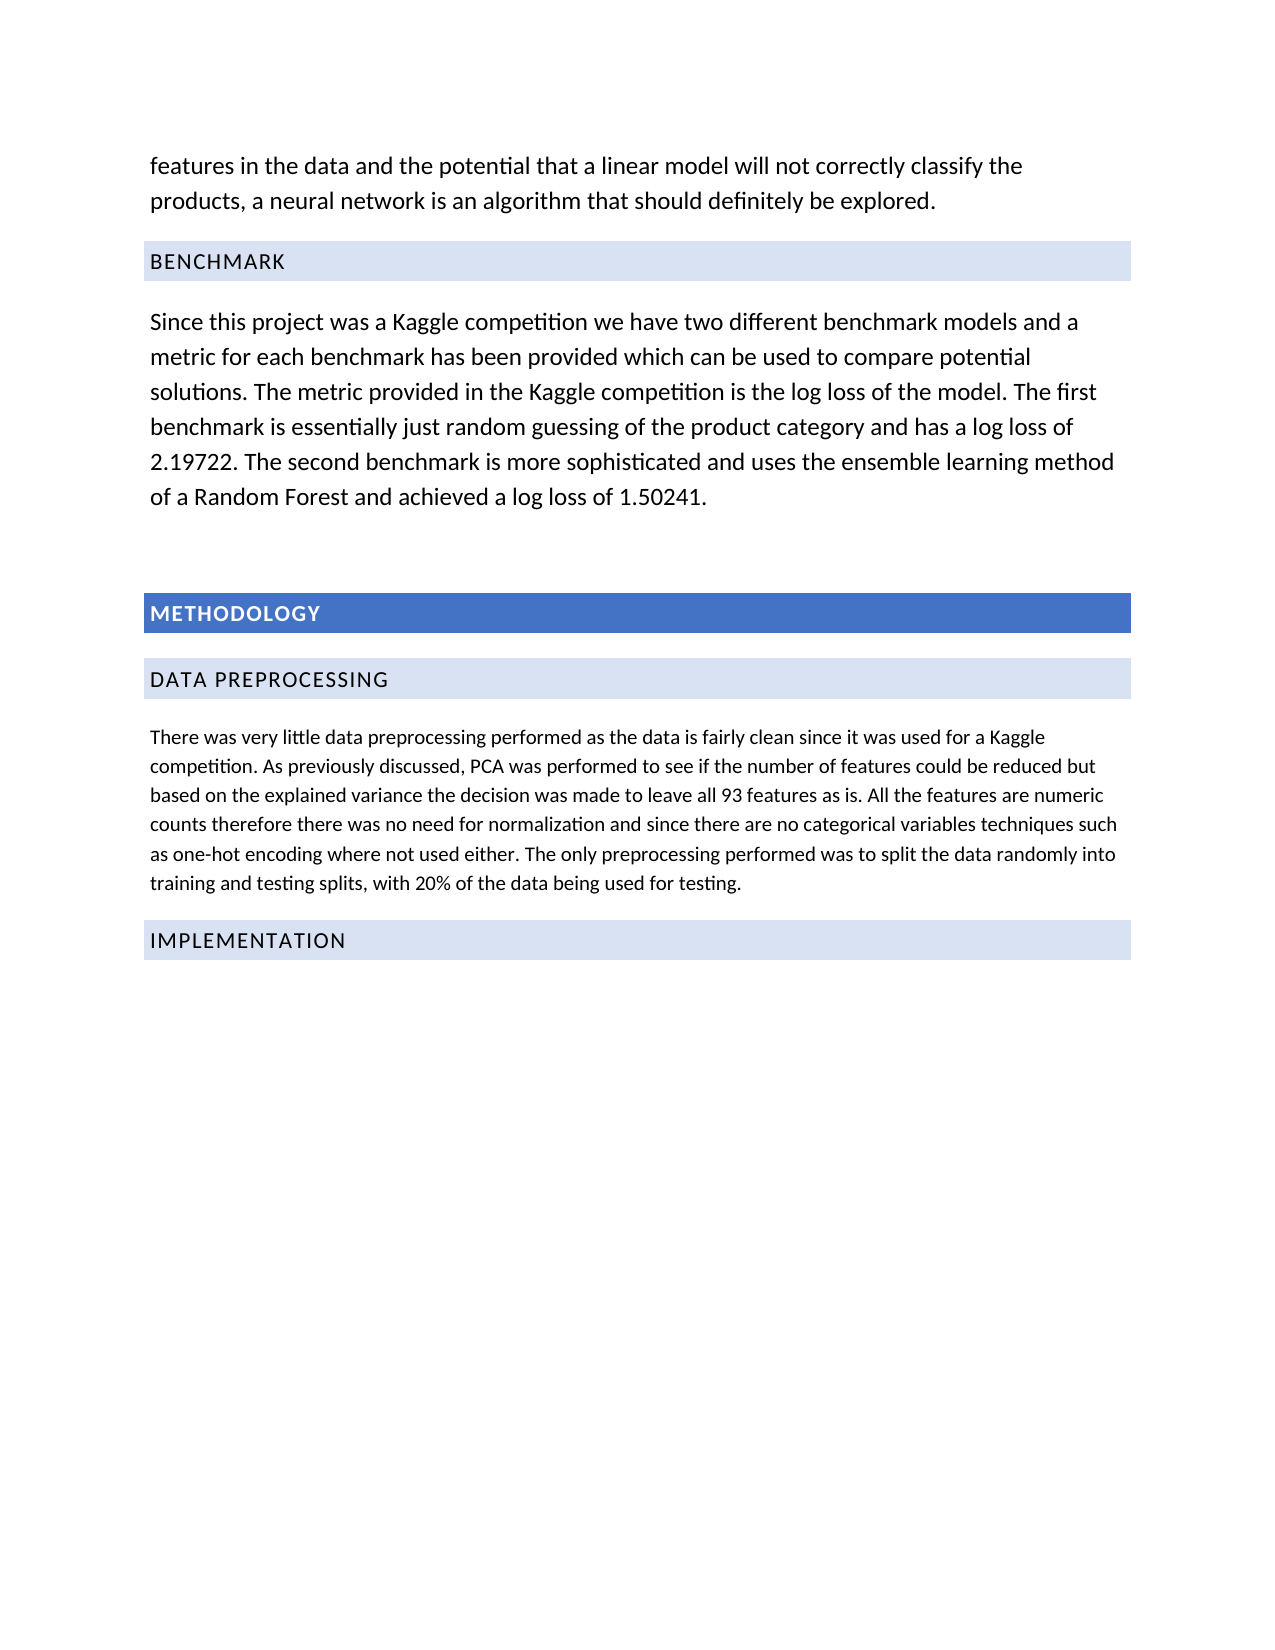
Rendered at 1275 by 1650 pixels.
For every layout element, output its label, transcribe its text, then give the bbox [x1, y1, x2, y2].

subtitle Data Preprocessing [150, 665, 1125, 693]
subtitle Benchmark [150, 247, 1125, 275]
text Since this project was a Kaggle competition we have two different benchmark models and a metric for each benchmark has been provided which can be used to compare potential solutions. The metric provided in the Kaggle competition is the log loss of the model. The first benchmark is essentially just random guessing of the product category and has a log loss of 2.19722. The second benchmark is more sophisticated and uses the ensemble learning method of a Random Forest and achieved a log loss of 1.50241. [150, 306, 1125, 512]
subtitle Implementation [150, 926, 1125, 954]
subtitle Methodology [150, 599, 1125, 627]
text There was very little data preprocessing performed as the data is fairly clean since it was used for a Kaggle competition. As previously discussed, PCA was performed to see if the number of features could be reduced but based on the explained variance the decision was made to leave all 93 features as is. All the features are numeric counts therefore there was no need for normalization and since there are no categorical variables techniques such as one-hot encoding where not used either. The only preprocessing performed was to split the data randomly into training and testing splits, with 20% of the data being used for testing. [150, 724, 1125, 895]
